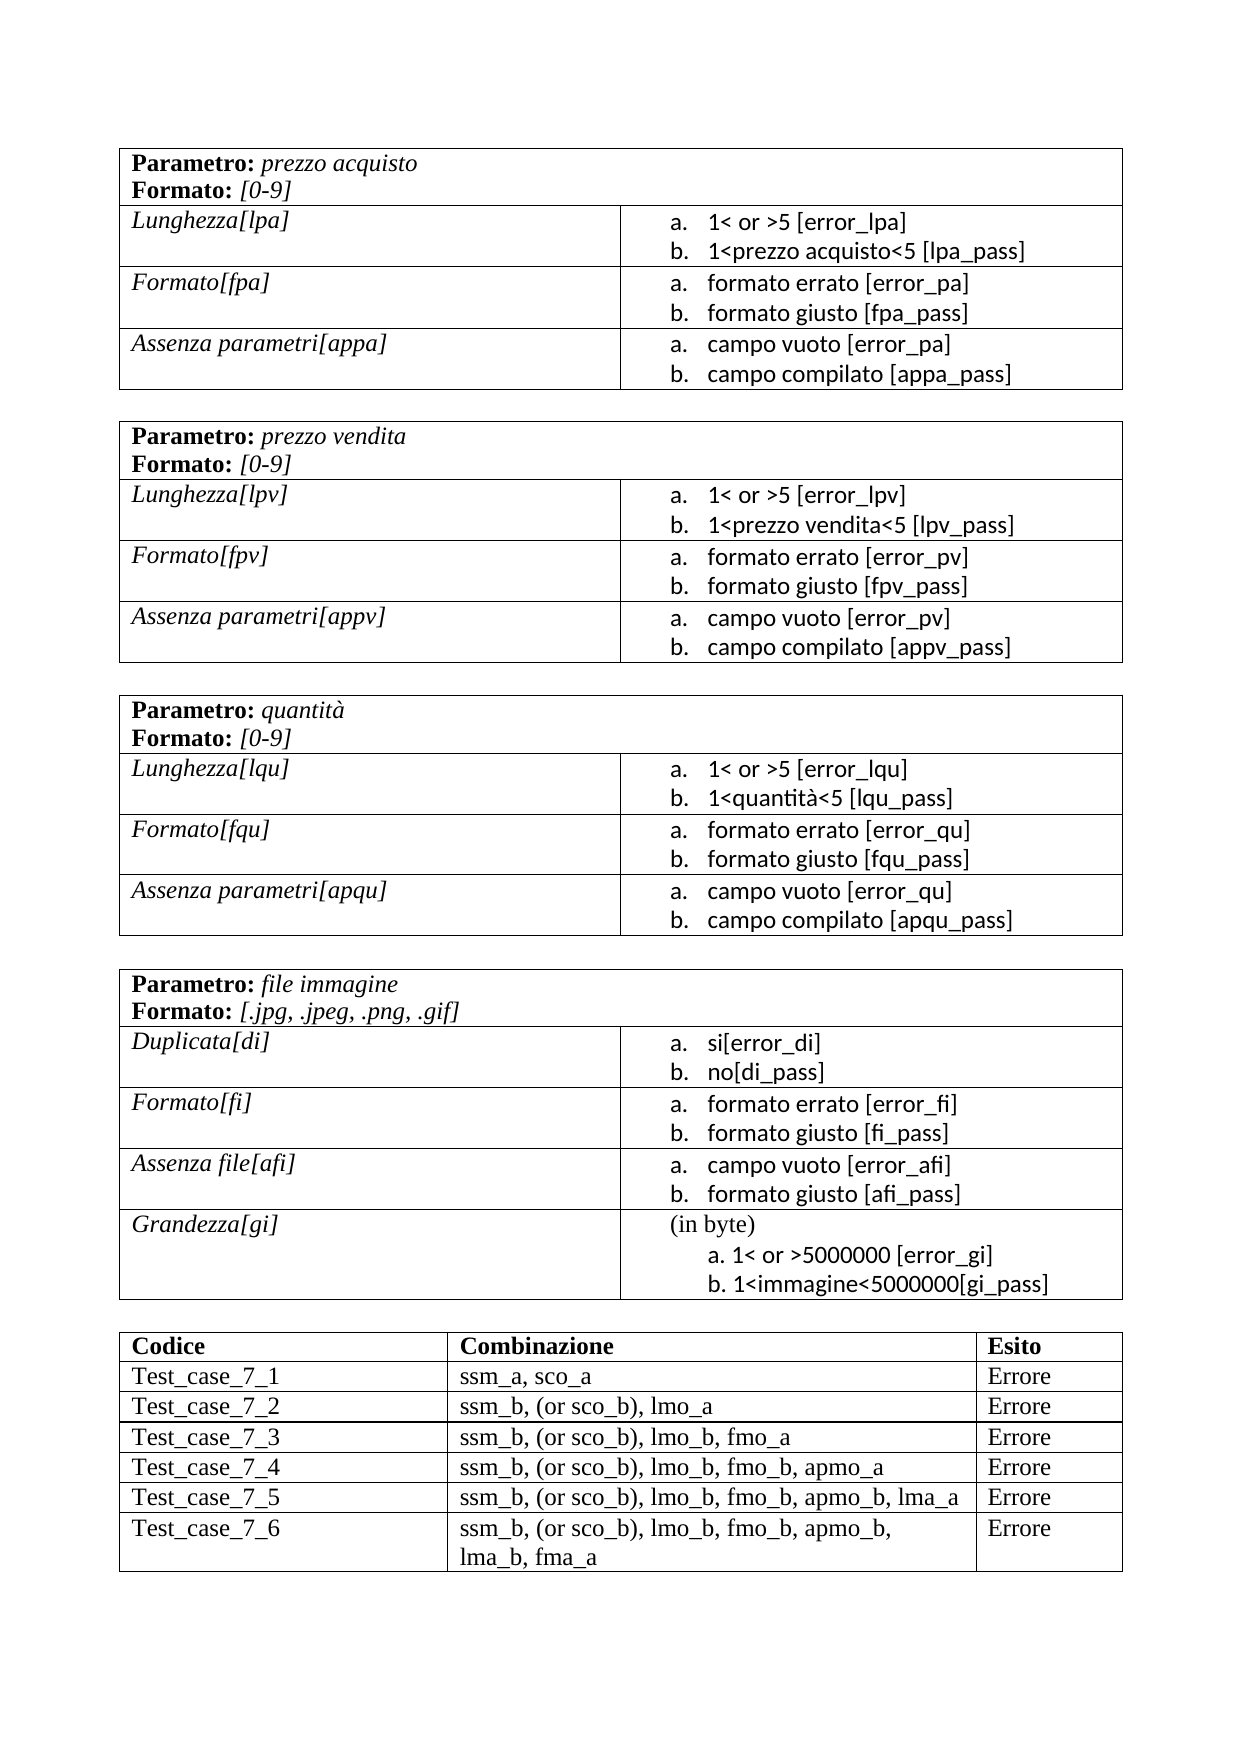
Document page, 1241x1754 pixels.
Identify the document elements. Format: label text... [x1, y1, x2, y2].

table_cell Errore [977, 1483, 1122, 1512]
table_cell Errore [977, 1392, 1122, 1421]
table_cell ssm_b, (or sco_b), lmo_b, fmo_b, apmo_b, lma_a [448, 1483, 976, 1512]
table_cell 1< or >5 [error_lpa] 1<prezzo acquisto<5 [lpa_pass] [621, 206, 1122, 266]
table_cell formato errato [error_pa] formato giusto [fpa_pass] [621, 267, 1122, 328]
table_cell Formato[fi] [120, 1088, 620, 1148]
table_header Codice [120, 1333, 447, 1361]
table_cell Errore [977, 1423, 1122, 1452]
table_cell Assenza parametri[appv] [120, 602, 620, 662]
table_cell formato errato [error_pv] formato giusto [fpv_pass] [621, 541, 1122, 601]
table_cell Errore [977, 1453, 1122, 1482]
table_cell Duplicata[di] [120, 1027, 620, 1087]
table_cell Assenza file[afi] [120, 1149, 620, 1209]
table_header Combinazione [448, 1333, 976, 1361]
table_header Parametro: prezzo acquisto Formato: [0-9] [120, 149, 1122, 205]
table_cell Errore [977, 1513, 1122, 1571]
table_cell campo vuoto [error_pa] campo compilato [appa_pass] [621, 329, 1122, 389]
table_cell formato errato [error_qu] formato giusto [fqu_pass] [621, 815, 1122, 874]
table_cell si[error_di] no[di_pass] [621, 1027, 1122, 1087]
table_header Esito [977, 1333, 1122, 1361]
table_cell Lunghezza[lpa] [120, 206, 620, 266]
table_cell Formato[fqu] [120, 815, 620, 874]
table_cell Test_case_7_1 [120, 1362, 447, 1391]
table_cell campo vuoto [error_afi] formato giusto [afi_pass] [621, 1149, 1122, 1209]
table_cell Grandezza[gi] [120, 1210, 620, 1299]
table_header Parametro: file immagine Formato: [.jpg, .jpeg, .png, .gif] [120, 970, 1122, 1026]
table_cell Test_case_7_6 [120, 1513, 447, 1571]
table_cell Test_case_7_5 [120, 1483, 447, 1512]
table_cell 1< or >5 [error_lqu] 1<quantità<5 [lqu_pass] [621, 754, 1122, 813]
table_cell Lunghezza[lpv] [120, 480, 620, 540]
table_cell ssm_b, (or sco_b), lmo_b, fmo_b, apmo_a [448, 1453, 976, 1482]
table_cell campo vuoto [error_pv] campo compilato [appv_pass] [621, 602, 1122, 662]
table_cell Formato[fpv] [120, 541, 620, 601]
table_header Parametro: prezzo vendita Formato: [0-9] [120, 422, 1122, 478]
table_cell Assenza parametri[apqu] [120, 875, 620, 935]
table_cell Test_case_7_4 [120, 1453, 447, 1482]
table_cell Formato[fpa] [120, 267, 620, 328]
table_cell Assenza parametri[appa] [120, 329, 620, 389]
table_cell Lunghezza[lqu] [120, 754, 620, 813]
table_cell ssm_b, (or sco_b), lmo_a [448, 1392, 976, 1421]
table_cell campo vuoto [error_qu] campo compilato [apqu_pass] [621, 875, 1122, 935]
table_cell Errore [977, 1362, 1122, 1391]
table_cell 1< or >5 [error_lpv] 1<prezzo vendita<5 [lpv_pass] [621, 480, 1122, 540]
table_cell (in byte) a. 1< or >5000000 [error_gi] b. 1<immagine<5000000[gi_pass] [621, 1210, 1122, 1299]
table_cell formato errato [error_fi] formato giusto [fi_pass] [621, 1088, 1122, 1148]
table_cell ssm_b, (or sco_b), lmo_b, fmo_a [448, 1423, 976, 1452]
table_cell Test_case_7_2 [120, 1392, 447, 1421]
table_cell ssm_b, (or sco_b), lmo_b, fmo_b, apmo_b, lma_b, fma_a [448, 1513, 976, 1571]
table_header Parametro: quantità Formato: [0-9] [120, 696, 1122, 752]
table_cell ssm_a, sco_a [448, 1362, 976, 1391]
table_cell Test_case_7_3 [120, 1423, 447, 1452]
